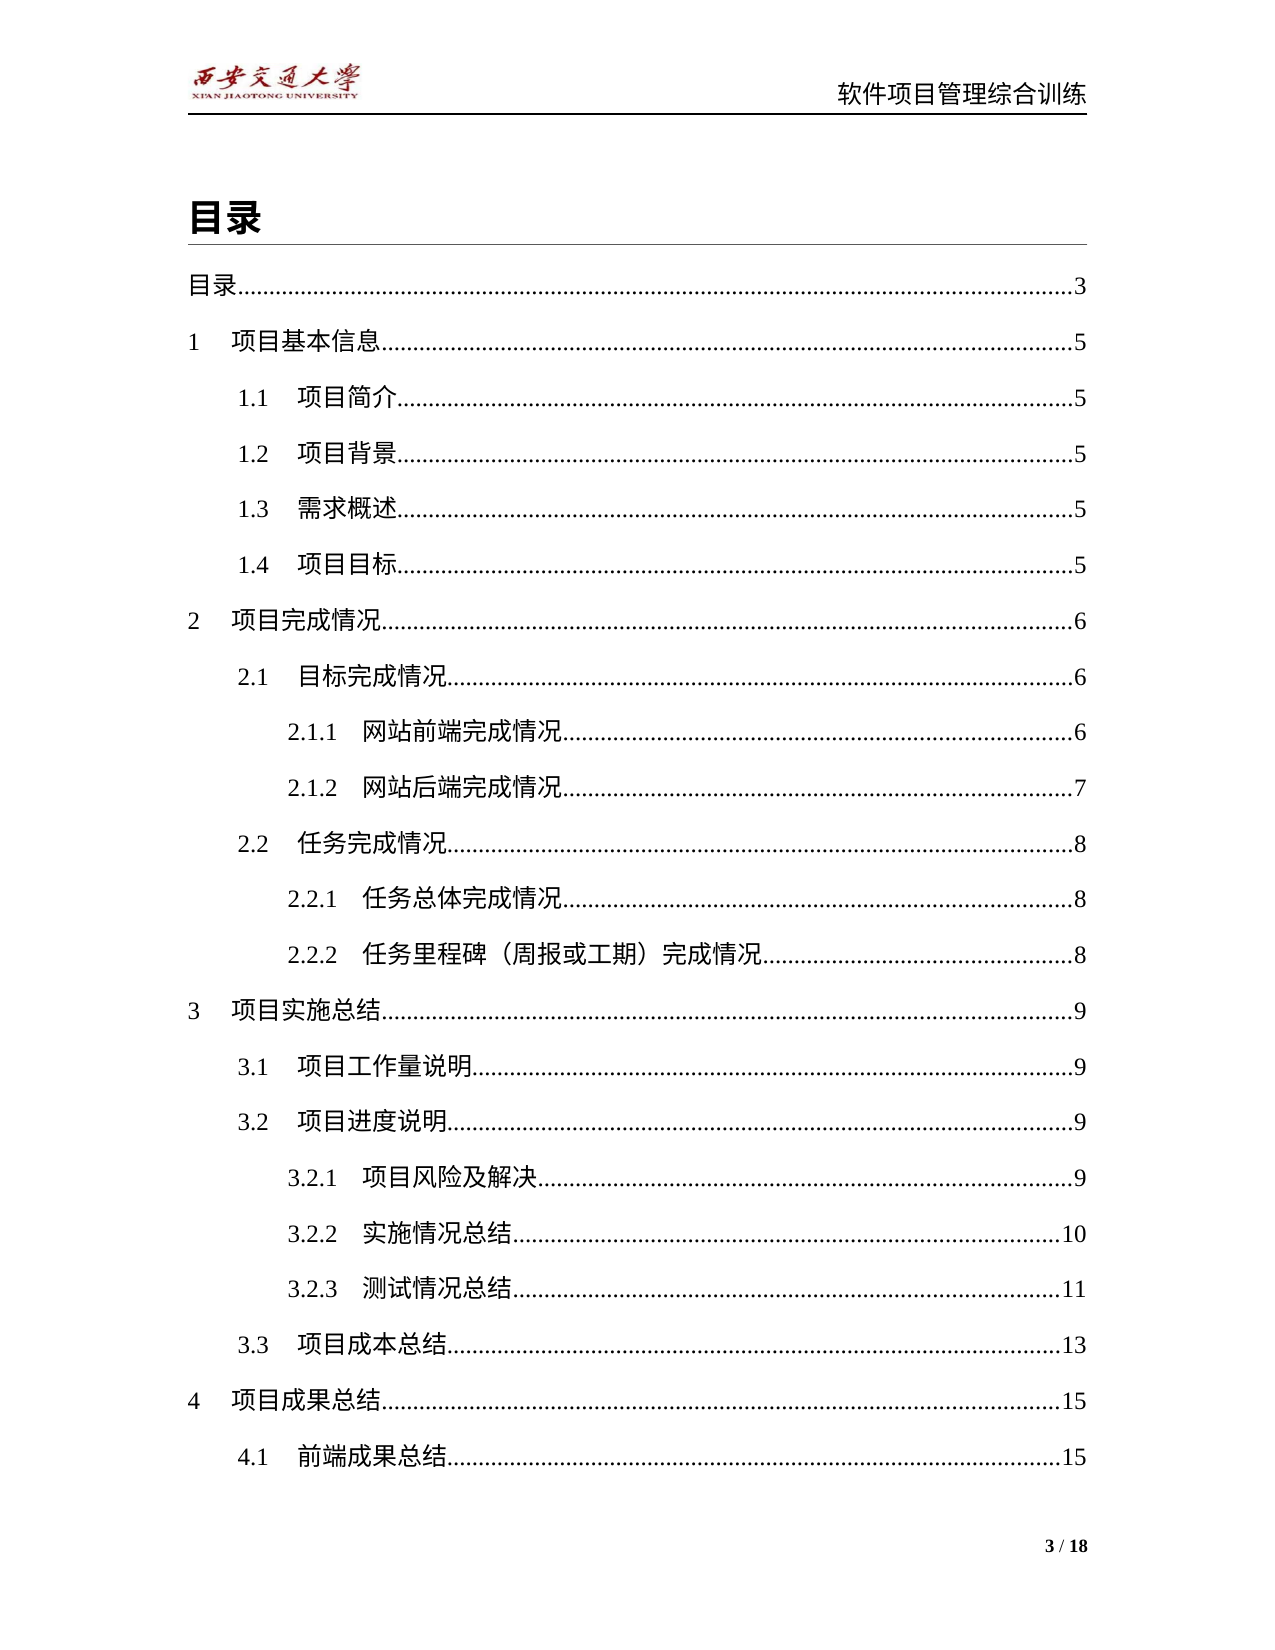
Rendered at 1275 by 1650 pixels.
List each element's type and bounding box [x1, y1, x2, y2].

picture [187, 63, 363, 100]
